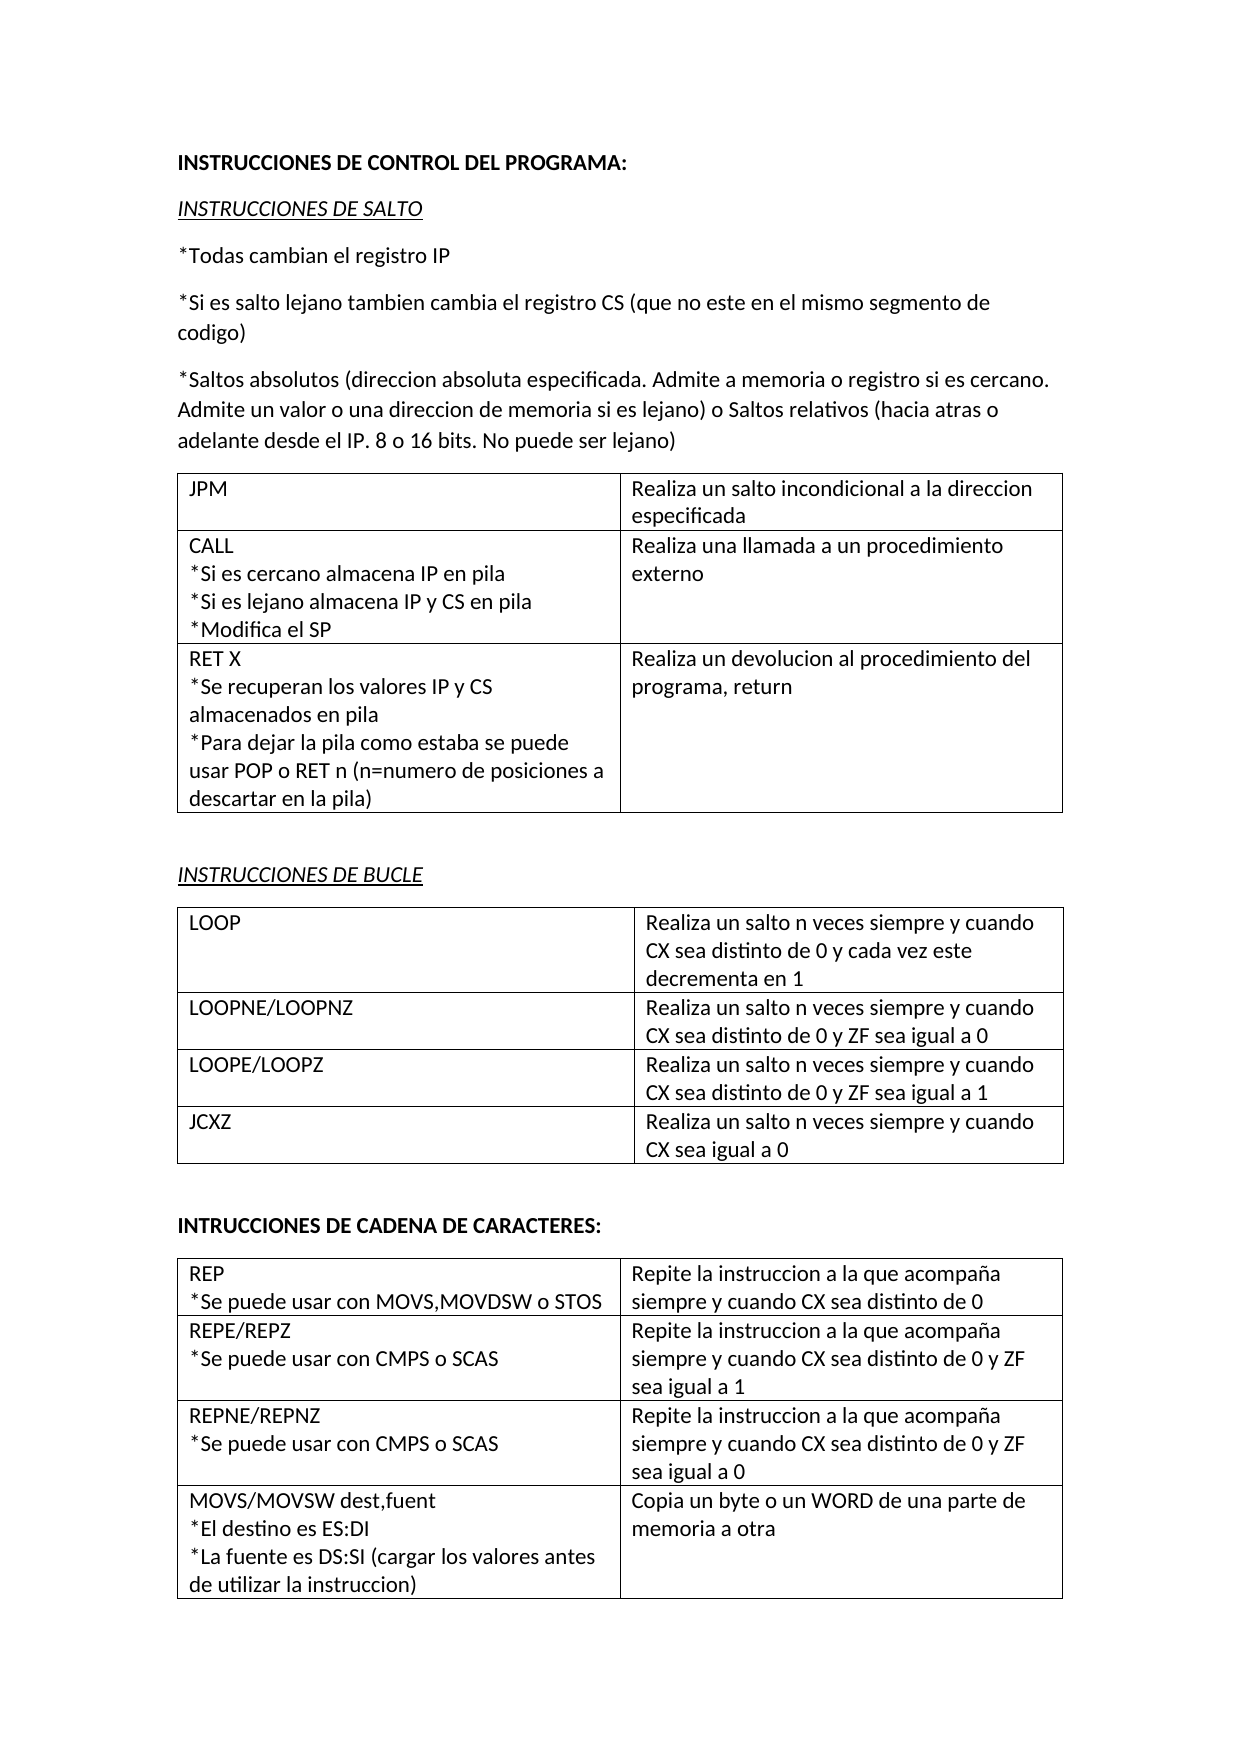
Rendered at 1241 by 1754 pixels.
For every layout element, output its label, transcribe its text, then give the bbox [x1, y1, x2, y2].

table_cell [621, 1486, 1062, 1598]
table_cell RET X *Se recuperan los valores IP y CS almacenados en pila *Para dejar la pila como estaba se puede usar POP o RET n (n=numero de posiciones a descartar en la pila) [178, 644, 620, 812]
table_cell LOOPNE/LOOPNZ [178, 993, 634, 1049]
text INSTRUCCIONES DE BUCLE [177, 860, 1063, 888]
table_cell REPE/REPZ *Se puede usar con CMPS o SCAS [178, 1316, 620, 1400]
table_cell JCXZ [178, 1107, 634, 1163]
table_cell Realiza un devolucion al procedimiento del programa, return [621, 644, 1062, 812]
text INSTRUCCIONES DE CONTROL DEL PROGRAMA: [177, 148, 1063, 176]
text *Todas cambian el registro IP [177, 241, 1063, 269]
table_cell Realiza un salto n veces siempre y cuando CX sea distinto de 0 y ZF sea igual a 1 [635, 1050, 1063, 1106]
table_cell Realiza un salto n veces siempre y cuando CX sea igual a 0 [635, 1107, 1063, 1163]
table_cell Repite la instruccion a la que acompaña siempre y cuando CX sea distinto de 0 y ZF sea igual a 1 [621, 1316, 1062, 1400]
table_cell Repite la instruccion a la que acompaña siempre y cuando CX sea distinto de 0 y ZF sea igual a 0 [621, 1401, 1062, 1485]
table_cell REPNE/REPNZ *Se puede usar con CMPS o SCAS [178, 1401, 620, 1485]
table_header Repite la instruccion a la que acompaña siempre y cuando CX sea distinto de 0 [621, 1259, 1062, 1315]
text *Si es salto lejano tambien cambia el registro CS (que no este en el mismo segmento de codigo) [177, 288, 1063, 346]
table_header JPM [178, 474, 620, 530]
table_cell Realiza una llamada a un procedimiento externo [621, 531, 1062, 643]
text INTRUCCIONES DE CADENA DE CARACTERES: [177, 1211, 1063, 1239]
text *Saltos absolutos (direccion absoluta especificada. Admite a memoria o registro si es cercano. Admite un valor o una direccion de memoria si es lejano) o Saltos relativos (hacia atras o adelante desde el IP. 8 o 16 bits. No puede ser lejano) [177, 365, 1063, 454]
table_header LOOP [178, 908, 634, 992]
table_header REP *Se puede usar con MOVS,MOVDSW o STOS [178, 1259, 620, 1315]
table_cell CALL *Si es cercano almacena IP en pila *Si es lejano almacena IP y CS en pila *Modifica el SP [178, 531, 620, 643]
table_cell LOOPE/LOOPZ [178, 1050, 634, 1106]
table_cell Realiza un salto n veces siempre y cuando CX sea distinto de 0 y ZF sea igual a 0 [635, 993, 1063, 1049]
text INSTRUCCIONES DE SALTO [177, 194, 1063, 222]
table_header Realiza un salto n veces siempre y cuando CX sea distinto de 0 y cada vez este decrementa en 1 [635, 908, 1063, 992]
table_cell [178, 1486, 620, 1598]
table_header Realiza un salto incondicional a la direccion especificada [621, 474, 1062, 530]
